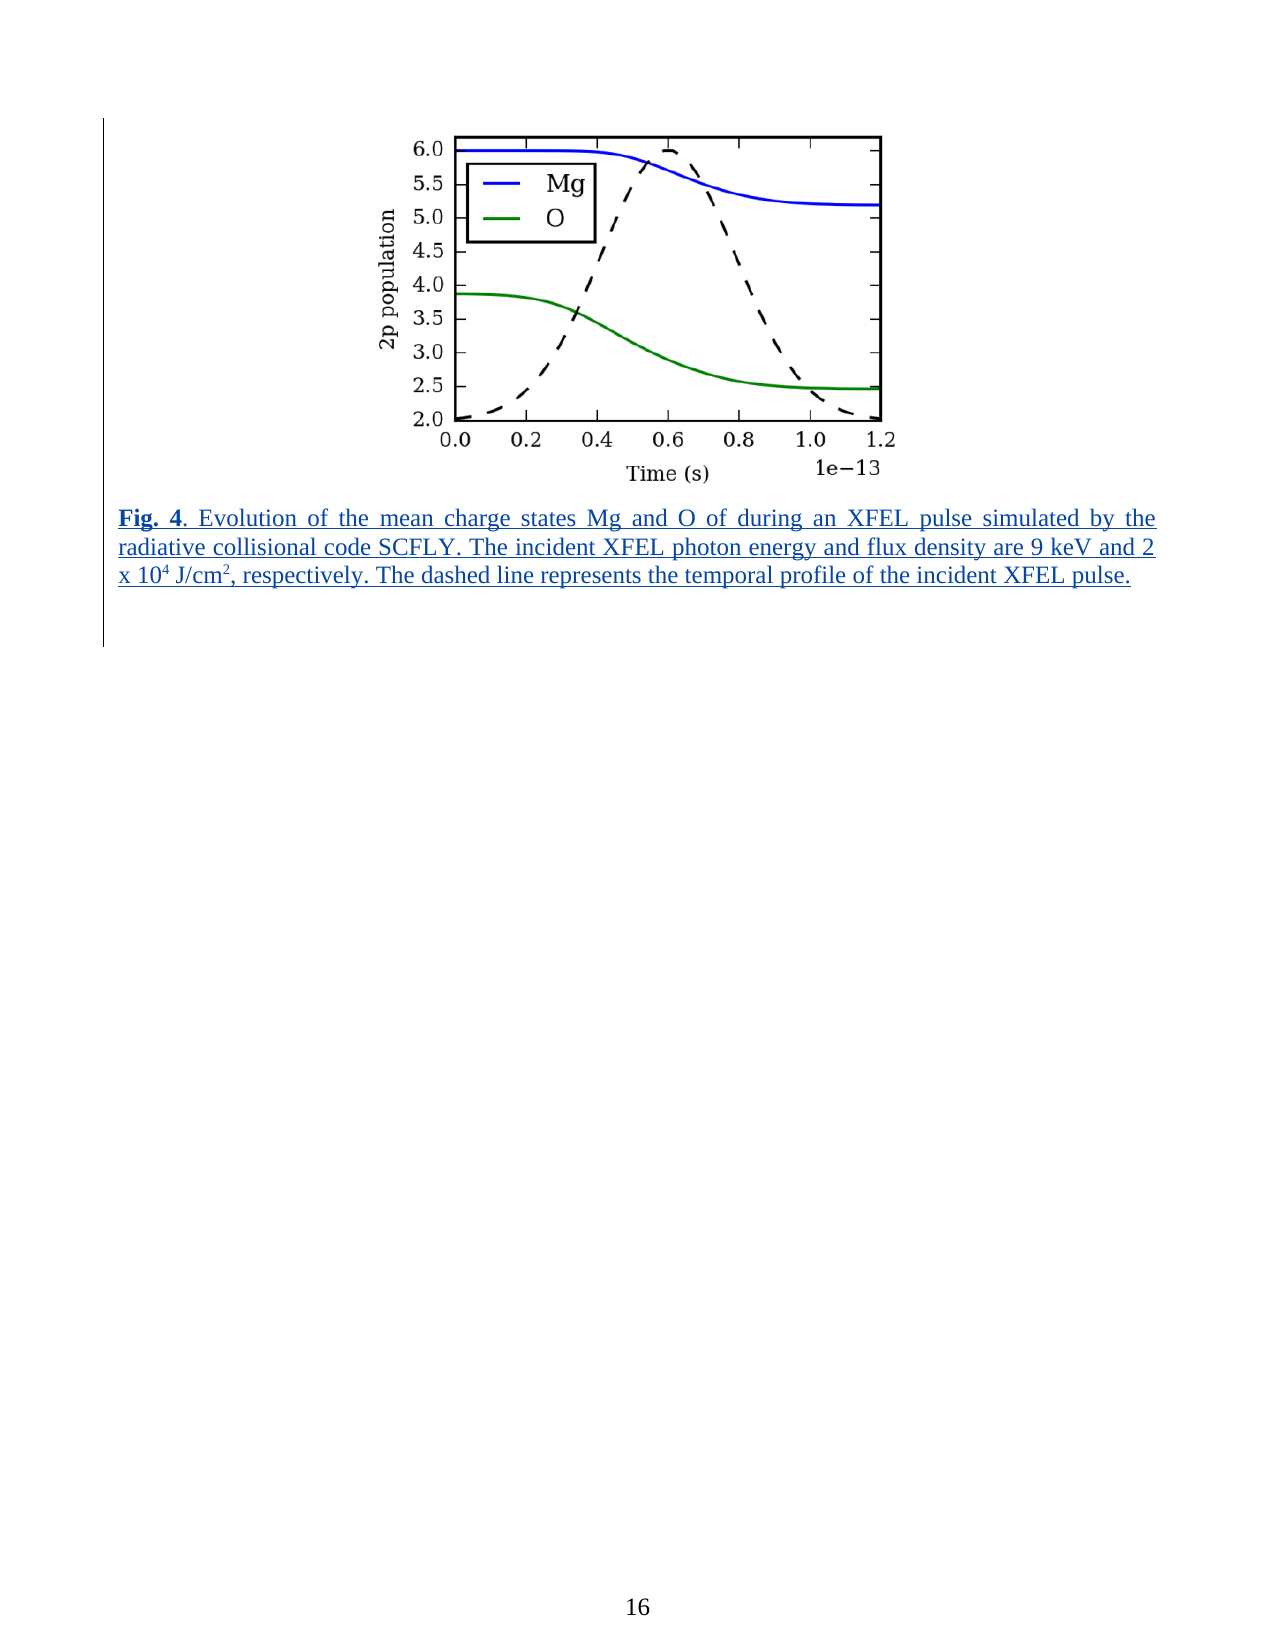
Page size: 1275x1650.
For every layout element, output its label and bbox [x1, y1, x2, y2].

picture [359, 118, 916, 504]
